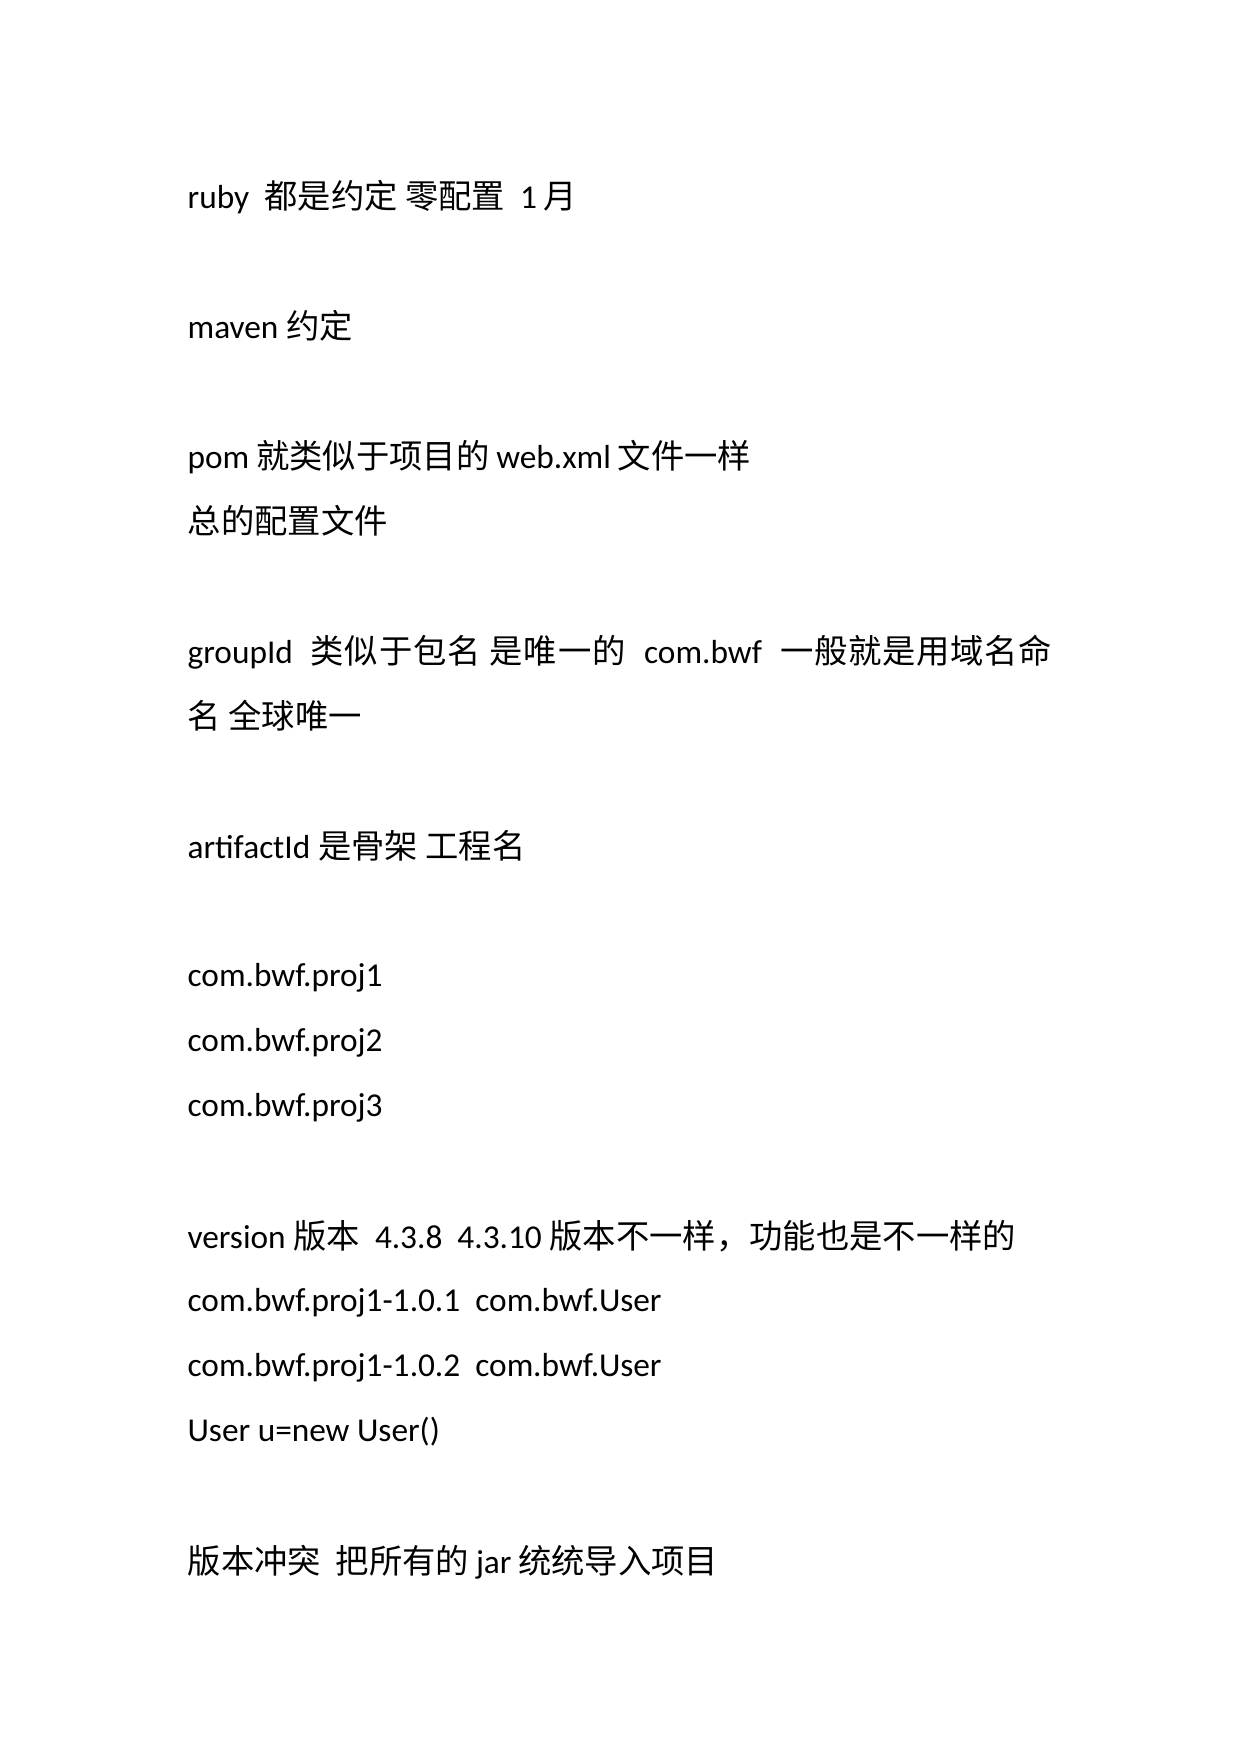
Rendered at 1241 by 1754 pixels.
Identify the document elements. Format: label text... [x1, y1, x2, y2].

text com.bwf.proj1-1.0.2 com.bwf.User [187, 1332, 1053, 1397]
text artifactId 是骨架 工程名 [187, 812, 1053, 877]
text User u=new User() [187, 1397, 1053, 1462]
text pom就类似于项目的web.xml文件一样 [187, 422, 1053, 487]
text com.bwf.proj1-1.0.1 com.bwf.User [187, 1267, 1053, 1332]
text com.bwf.proj1 [187, 942, 1053, 1007]
text 版本冲突 把所有的jar统统导入项目 [187, 1527, 1053, 1592]
text version 版本 4.3.8 4.3.10 版本不一样，功能也是不一样的 [187, 1202, 1053, 1267]
text com.bwf.proj2 [187, 1007, 1053, 1072]
text 总的配置文件 [187, 487, 1053, 552]
text ruby 都是约定 零配置 1月 [187, 162, 1053, 227]
text maven 约定 [187, 292, 1053, 357]
text groupId 类似于包名 是唯一的 com.bwf 一般就是用域名命名 全球唯一 [187, 617, 1053, 747]
text com.bwf.proj3 [187, 1072, 1053, 1137]
